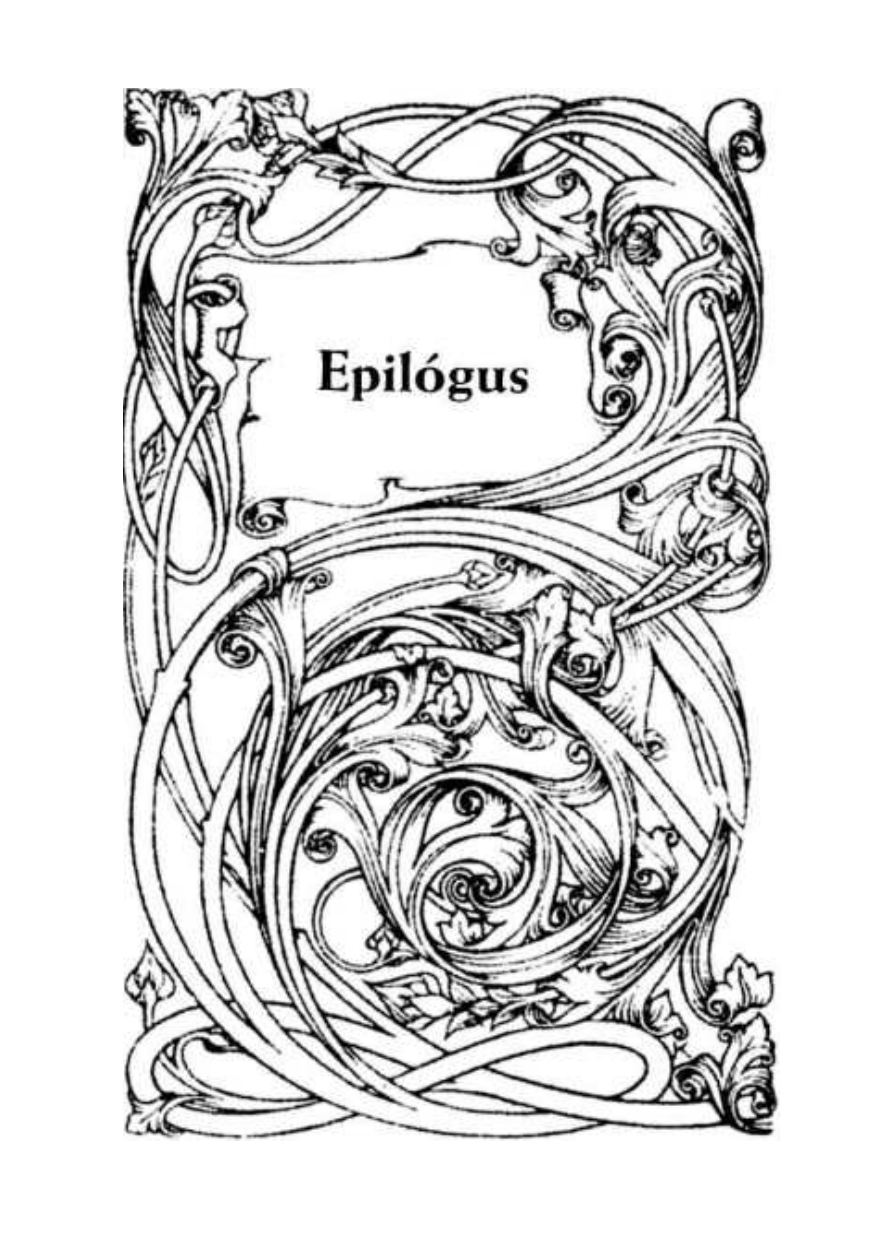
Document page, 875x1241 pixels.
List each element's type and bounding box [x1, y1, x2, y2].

picture [123, 88, 781, 1141]
